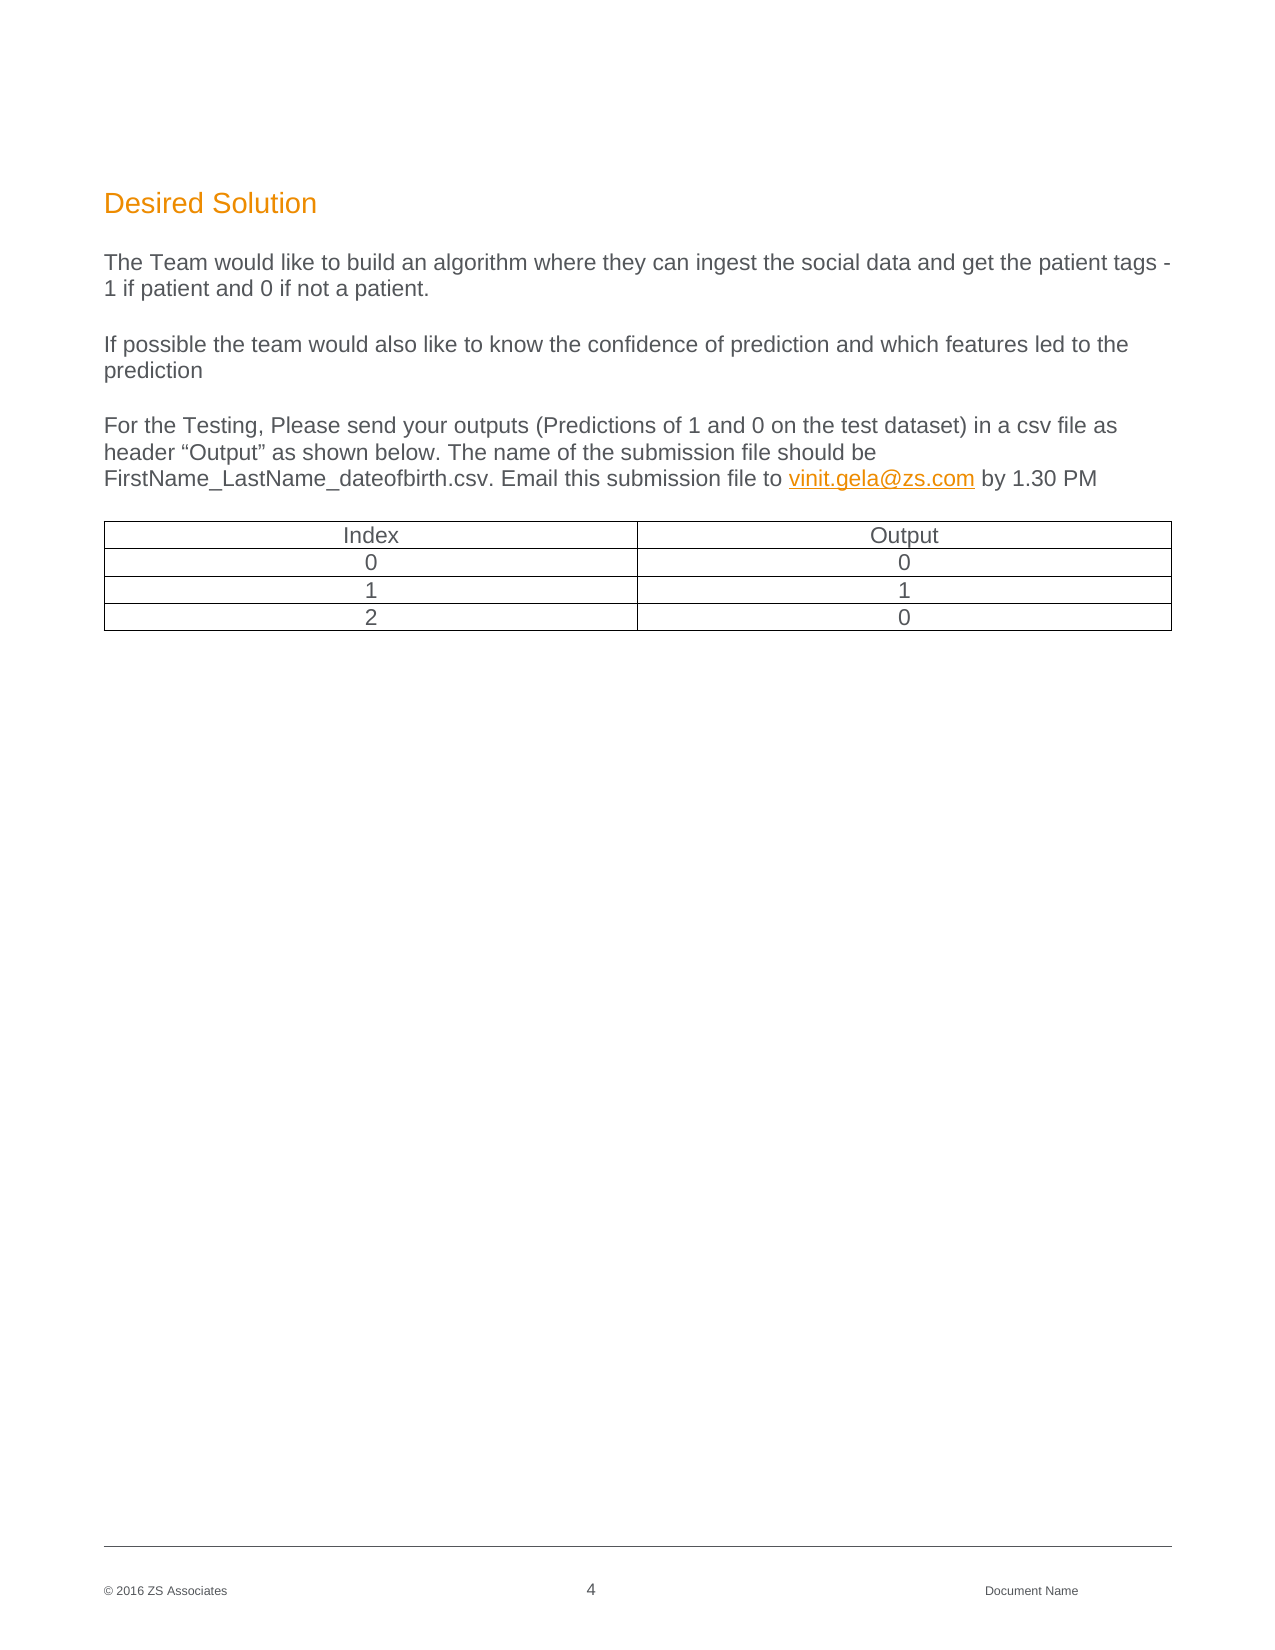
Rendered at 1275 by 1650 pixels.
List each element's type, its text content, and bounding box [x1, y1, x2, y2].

text The Team would like to build an algorithm where they can ingest the social data and get the patient tags - 1 if patient and 0 if not a patient. [103, 249, 1171, 301]
text If possible the team would also like to know the confidence of prediction and which features led to the prediction [103, 331, 1171, 383]
text For the Testing, Please send your outputs (Predictions of 1 and 0 on the test dataset) in a csv file as header “Output” as shown below. The name of the submission file should be FirstName_LastName_dateofbirth.csv. Email this submission file to vinit.gela@zs.com by 1.30 PM [103, 412, 1171, 492]
subtitle Desired Solution [103, 186, 1171, 219]
table_cell 2 [105, 604, 637, 630]
table_cell 0 [638, 604, 1171, 630]
table_header Output [638, 522, 1171, 548]
table_cell 0 [105, 549, 637, 576]
table_cell 1 [638, 577, 1171, 603]
table_cell 1 [105, 577, 637, 603]
table_header Index [105, 522, 637, 548]
table_cell 0 [638, 549, 1171, 576]
